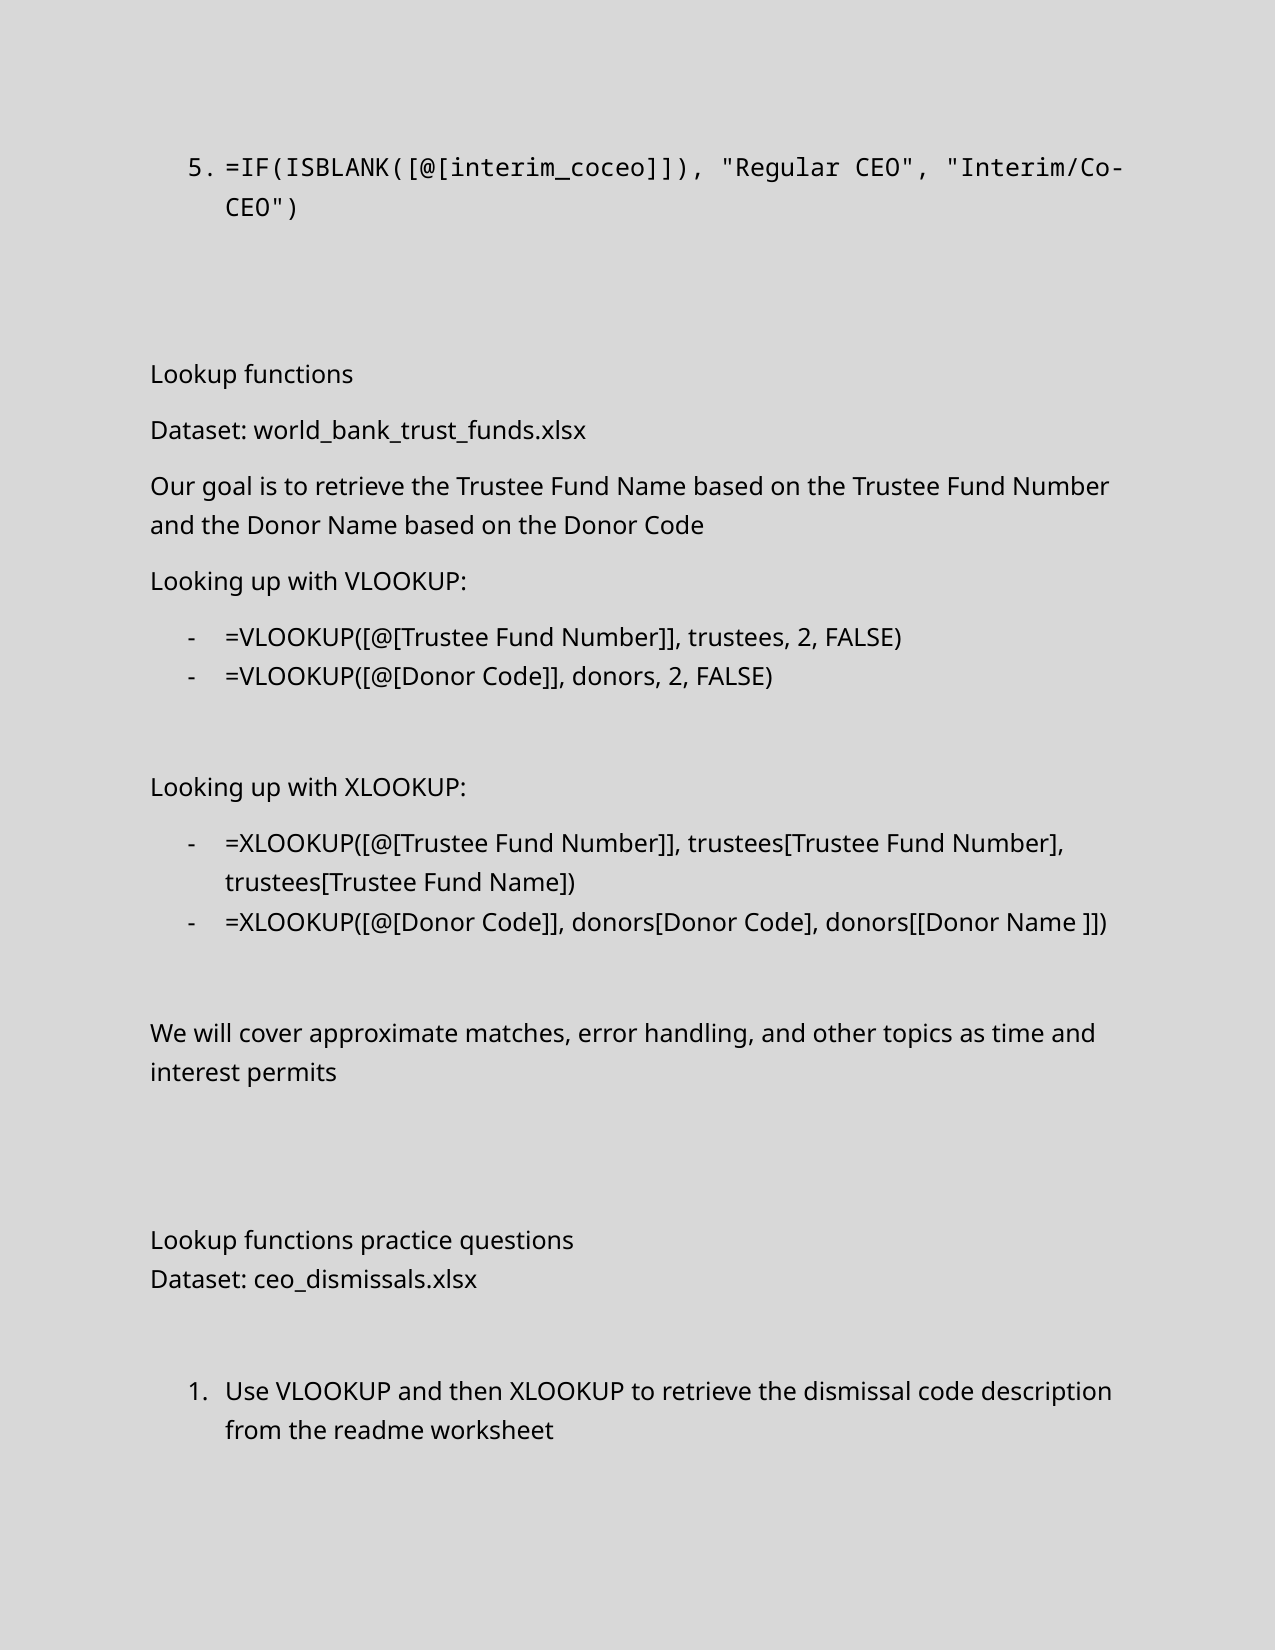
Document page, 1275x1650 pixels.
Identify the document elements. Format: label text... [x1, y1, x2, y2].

text Lookup functions [150, 357, 1125, 391]
text Lookup functions practice questions Dataset: ceo_dismissals.xlsx [150, 1222, 1125, 1296]
text Looking up with XLOOKUP: [150, 770, 1125, 804]
list =IF(ISBLANK([@[interim_coceo]]), "Regular CEO", "Interim/Co-CEO") [187, 150, 1125, 223]
list Use VLOOKUP and then XLOOKUP to retrieve the dismissal code description from the readme worksheet [187, 1373, 1125, 1447]
text Our goal is to retrieve the Trustee Fund Name based on the Trustee Fund Number and the Donor Name based on the Donor Code [150, 468, 1125, 542]
text We will cover approximate matches, error handling, and other topics as time and interest permits [150, 1016, 1125, 1089]
text Dataset: world_bank_trust_funds.xlsx [150, 412, 1125, 447]
text Looking up with VLOOKUP: [150, 563, 1125, 597]
list =XLOOKUP([@[Donor Code]], donors[Donor Code], donors[[Donor Name ]]) [187, 904, 1125, 938]
list =VLOOKUP([@[Donor Code]], donors, 2, FALSE) [187, 658, 1125, 692]
list =XLOOKUP([@[Trustee Fund Number]], trustees[Trustee Fund Number], trustees[Trustee Fund Name]) [187, 826, 1125, 899]
list =VLOOKUP([@[Trustee Fund Number]], trustees, 2, FALSE) [187, 619, 1125, 653]
